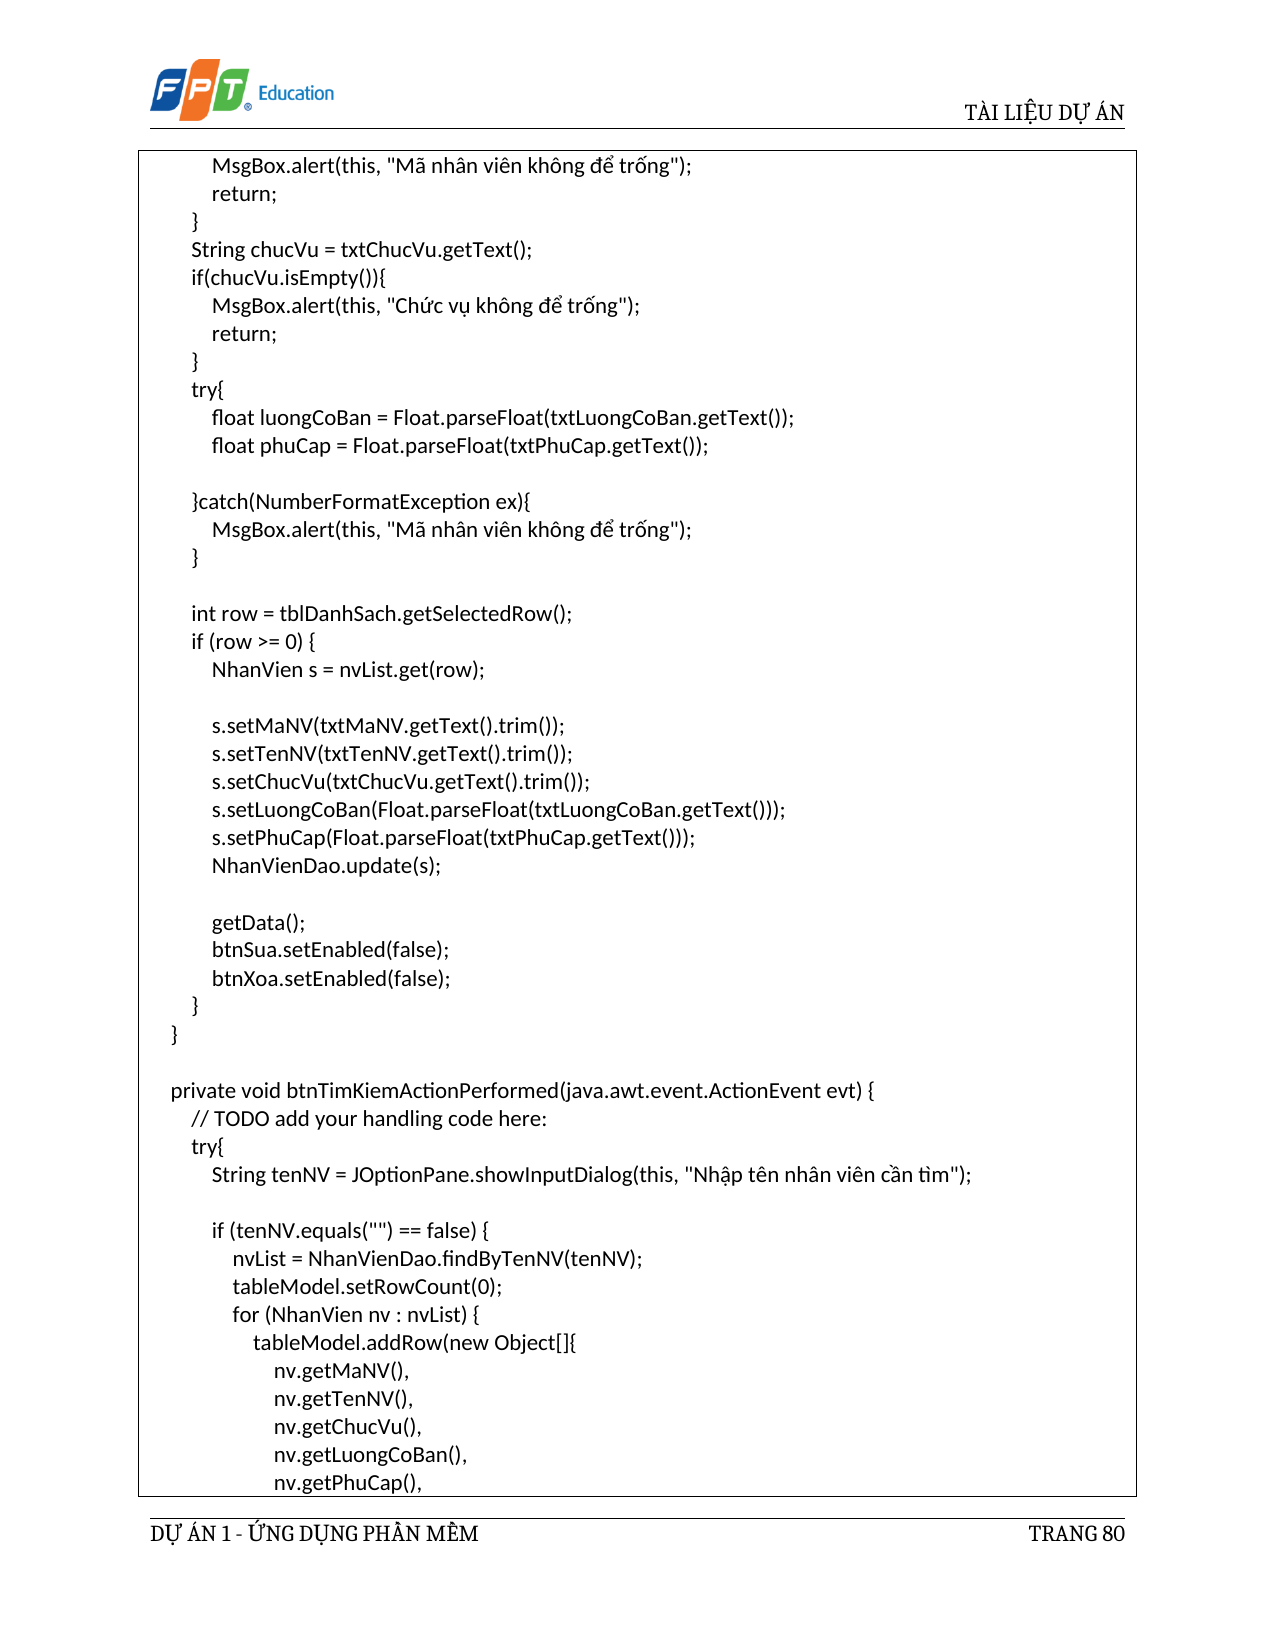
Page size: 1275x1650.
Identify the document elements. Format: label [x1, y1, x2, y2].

picture [150, 59, 336, 121]
table_header [139, 151, 1136, 1496]
